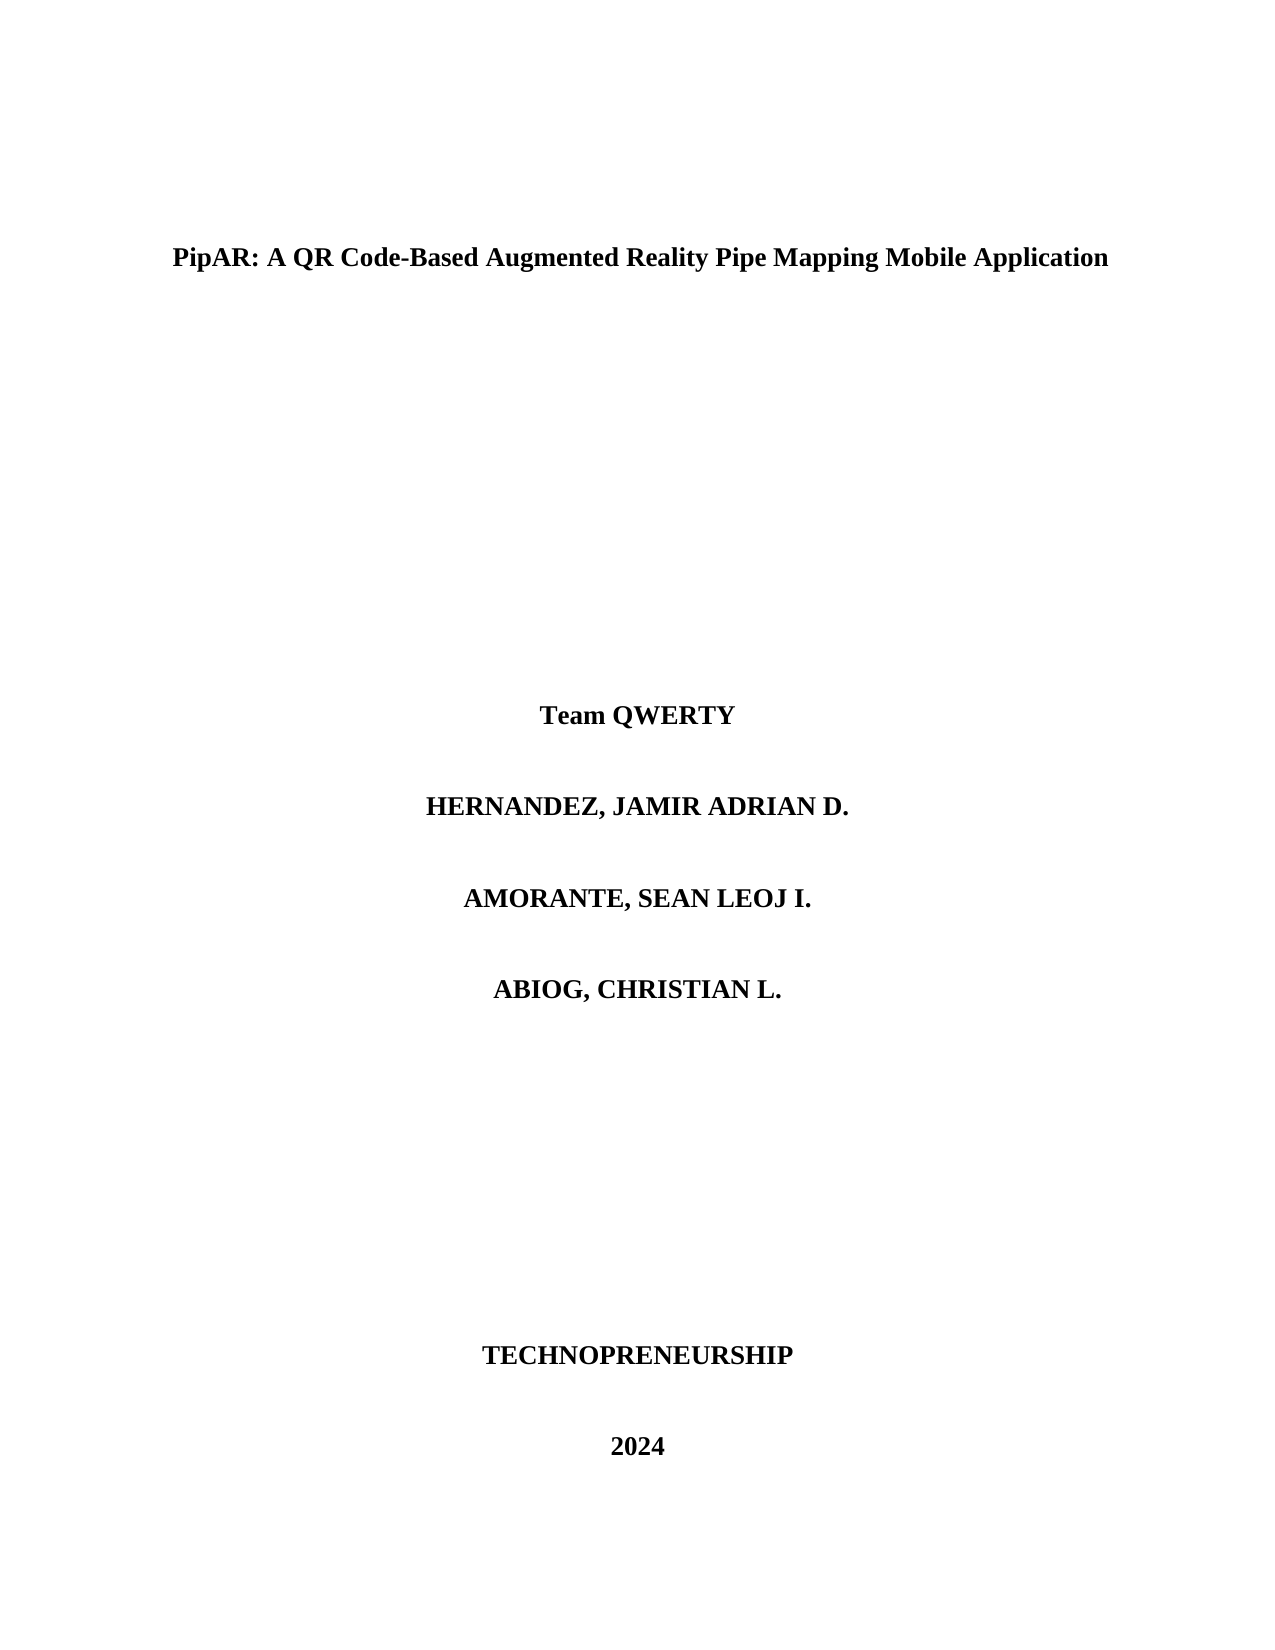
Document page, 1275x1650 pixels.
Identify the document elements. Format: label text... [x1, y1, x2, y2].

text TECHNOPRENEURSHIP [150, 1339, 1125, 1370]
text 2024 [150, 1430, 1125, 1462]
text ABIOG, CHRISTIAN L. [150, 973, 1125, 1004]
text Team QWERTY [150, 699, 1125, 730]
text HERNANDEZ, JAMIR ADRIAN D. [150, 790, 1125, 821]
text AMORANTE, SEAN LEOJ I. [150, 882, 1125, 913]
text PipAR: A QR Code-Based Augmented Reality Pipe Mapping Mobile Application [150, 241, 1125, 273]
